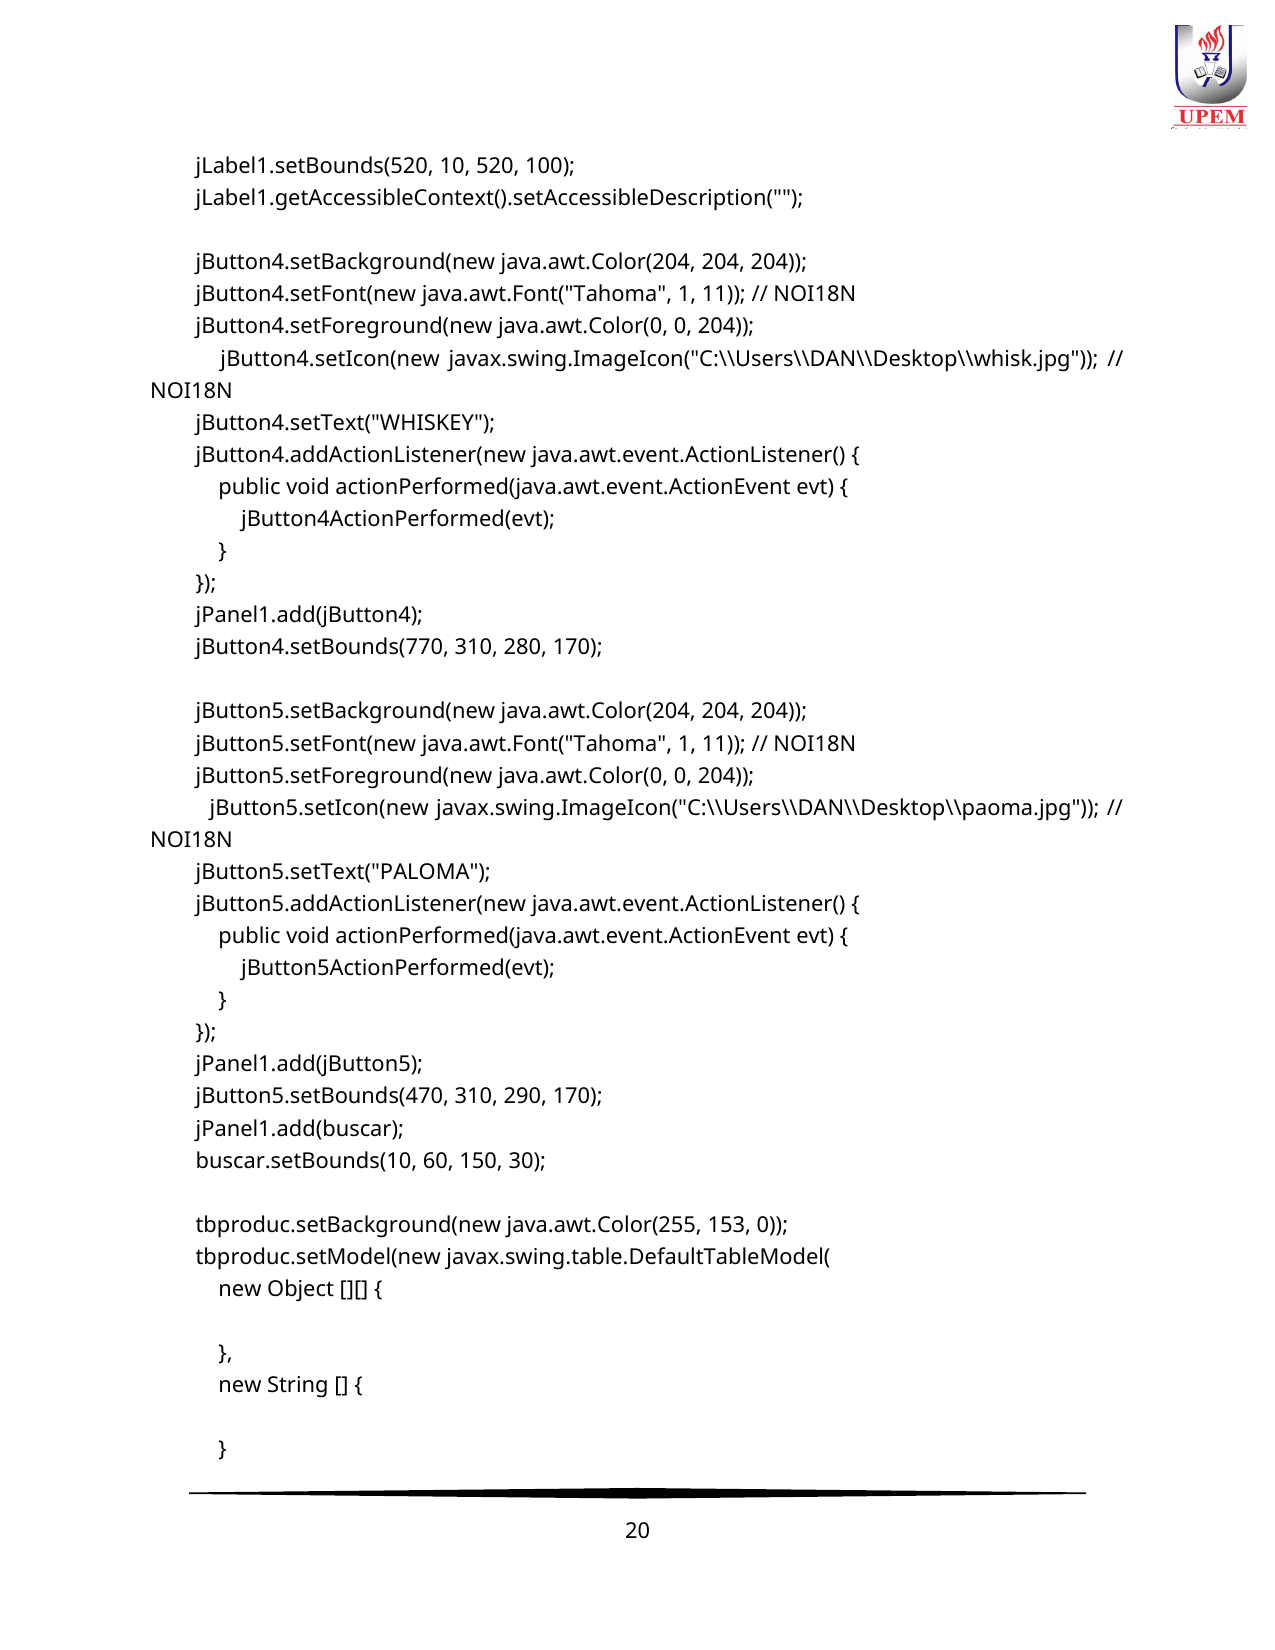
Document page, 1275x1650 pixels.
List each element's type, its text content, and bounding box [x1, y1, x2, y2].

text jButton4ActionPerformed(evt); [150, 503, 1125, 533]
text } [150, 1433, 1125, 1463]
text jButton4.addActionListener(new java.awt.event.ActionListener() { [150, 439, 1125, 468]
text jButton4.setIcon(new javax.swing.ImageIcon("C:\\Users\\DAN\\Desktop\\whisk.jpg")); // NOI18N [150, 342, 1125, 404]
text jButton5.setForeground(new java.awt.Color(0, 0, 204)); [150, 759, 1125, 789]
text } [150, 535, 1125, 565]
text jButton4.setBackground(new java.awt.Color(204, 204, 204)); [150, 246, 1125, 276]
text jButton4.setBounds(770, 310, 280, 170); [150, 631, 1125, 661]
text jButton5ActionPerformed(evt); [150, 952, 1125, 982]
text jLabel1.setBounds(520, 10, 520, 100); [150, 150, 1125, 180]
text jButton5.setIcon(new javax.swing.ImageIcon("C:\\Users\\DAN\\Desktop\\paoma.jpg")); // NOI18N [150, 792, 1125, 853]
text public void actionPerformed(java.awt.event.ActionEvent evt) { [150, 920, 1125, 950]
text jButton4.setText("WHISKEY"); [150, 407, 1125, 436]
text new String [] { [150, 1369, 1125, 1399]
text jButton5.setBackground(new java.awt.Color(204, 204, 204)); [150, 695, 1125, 725]
text }, [150, 1337, 1125, 1367]
text buscar.setBounds(10, 60, 150, 30); [150, 1144, 1125, 1174]
text }); [150, 1016, 1125, 1046]
text jPanel1.add(jButton5); [150, 1048, 1125, 1078]
text jButton5.setText("PALOMA"); [150, 856, 1125, 886]
text } [150, 984, 1125, 1014]
text }); [150, 567, 1125, 597]
picture [1170, 25, 1249, 129]
text jButton5.addActionListener(new java.awt.event.ActionListener() { [150, 888, 1125, 918]
text jPanel1.add(jButton4); [150, 599, 1125, 629]
text new Object [][] { [150, 1273, 1125, 1303]
text jLabel1.getAccessibleContext().setAccessibleDescription(""); [150, 182, 1125, 212]
text tbproduc.setBackground(new java.awt.Color(255, 153, 0)); [150, 1209, 1125, 1238]
text jPanel1.add(buscar); [150, 1112, 1125, 1142]
text jButton4.setForeground(new java.awt.Color(0, 0, 204)); [150, 310, 1125, 340]
text public void actionPerformed(java.awt.event.ActionEvent evt) { [150, 471, 1125, 501]
text tbproduc.setModel(new javax.swing.table.DefaultTableModel( [150, 1241, 1125, 1271]
text jButton5.setFont(new java.awt.Font("Tahoma", 1, 11)); // NOI18N [150, 727, 1125, 757]
text jButton5.setBounds(470, 310, 290, 170); [150, 1080, 1125, 1110]
text jButton4.setFont(new java.awt.Font("Tahoma", 1, 11)); // NOI18N [150, 278, 1125, 308]
